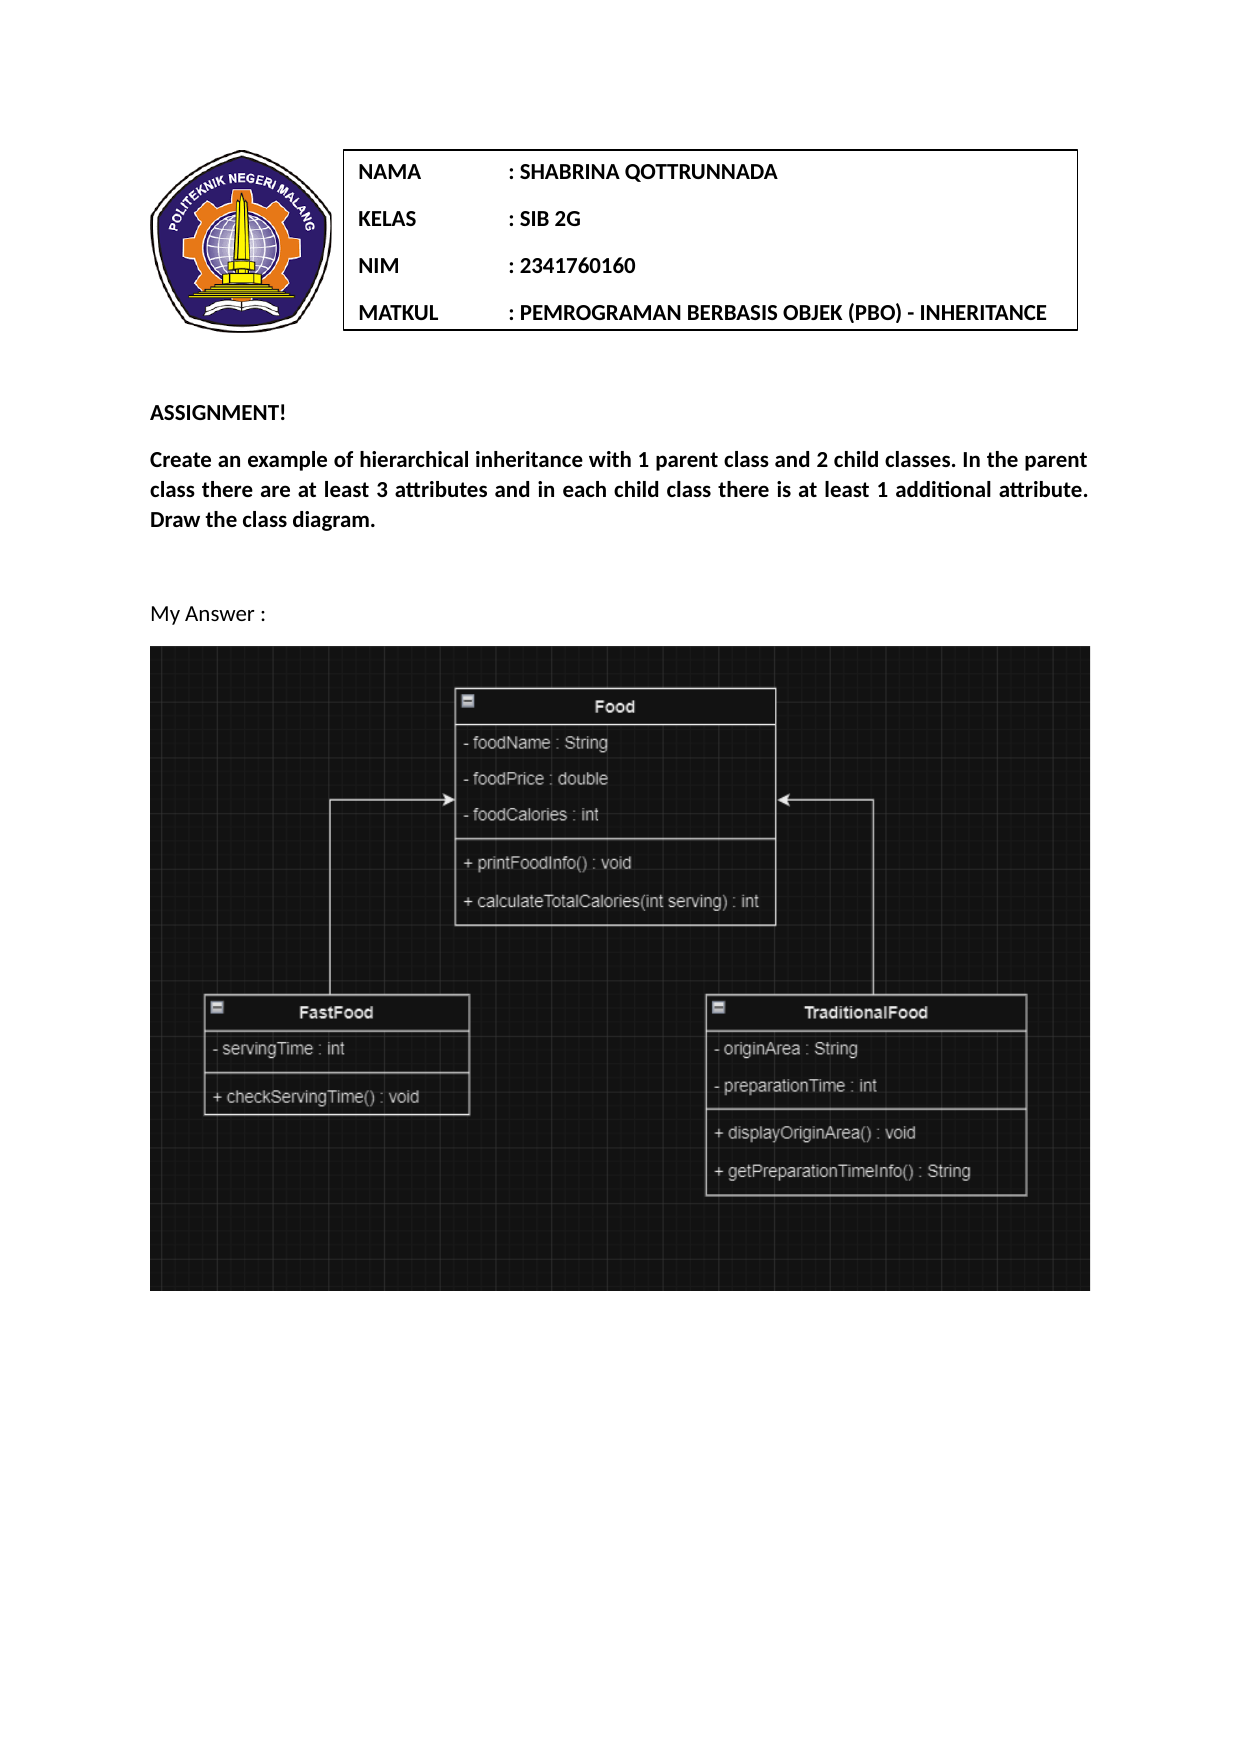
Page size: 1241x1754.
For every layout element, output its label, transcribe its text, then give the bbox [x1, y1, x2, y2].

text ASSIGNMENT! [150, 398, 1090, 426]
text Create an example of hierarchical inheritance with 1 parent class and 2 child classes. In the parent class there are at least 3 attributes and in each child class there is at least 1 additional attribute. Draw the class diagram. [150, 445, 1090, 534]
picture [150, 646, 1091, 1291]
text My Answer : [150, 599, 1090, 627]
picture [150, 150, 332, 333]
